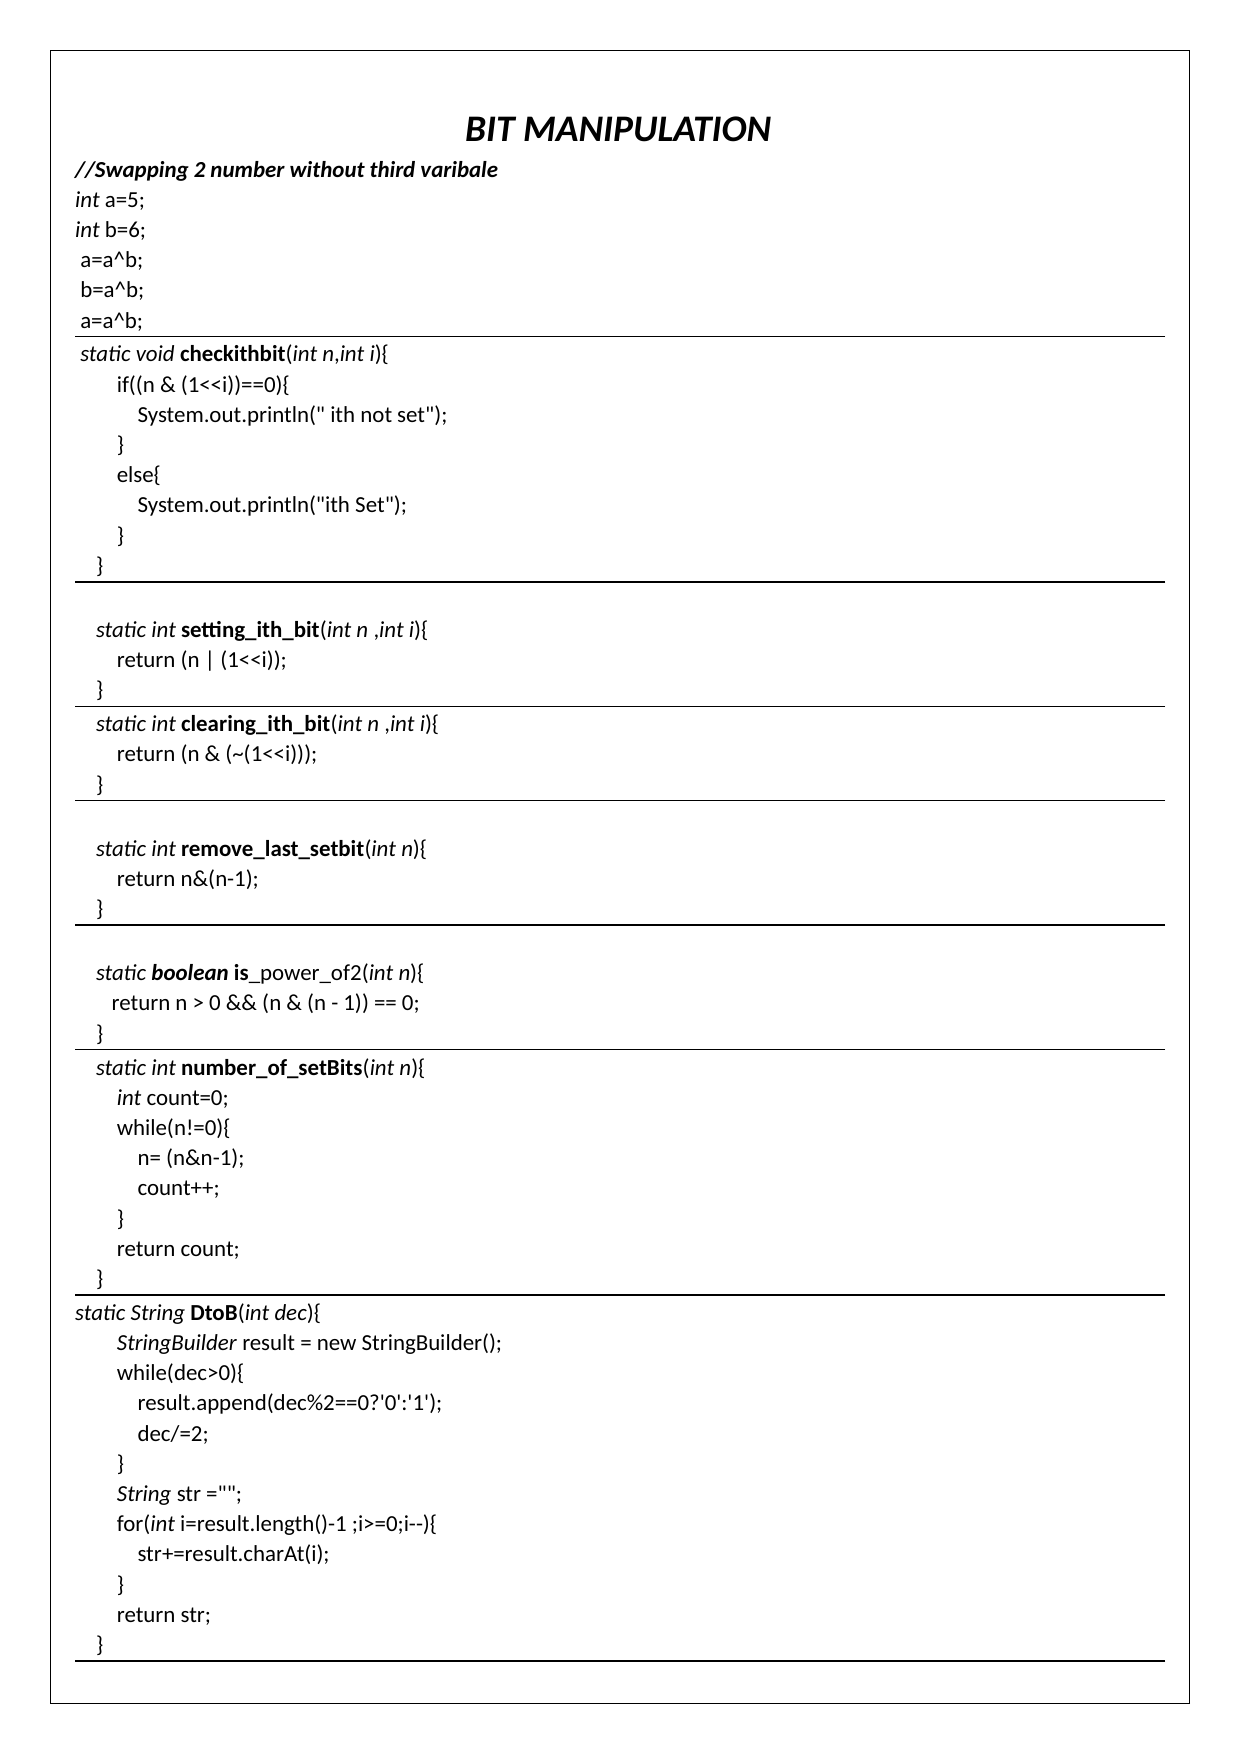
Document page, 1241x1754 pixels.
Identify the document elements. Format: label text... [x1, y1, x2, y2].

text dec/=2; [75, 1419, 1165, 1447]
text int a=5; [75, 185, 1165, 213]
text static String DtoB(int dec){ [75, 1298, 1165, 1326]
text String str =""; [75, 1479, 1165, 1507]
text } [75, 430, 1165, 458]
text return count; [75, 1234, 1165, 1262]
text a=a^b; [75, 245, 1165, 273]
text System.out.println("ith Set"); [75, 491, 1165, 519]
text static boolean is_power_of2(int n){ [75, 958, 1165, 986]
text StringBuilder result = new StringBuilder(); [75, 1328, 1165, 1356]
text static int clearing_ith_bit(int n ,int i){ [75, 709, 1165, 737]
text return (n | (1<<i)); [75, 645, 1165, 673]
text static int number_of_setBits(int n){ [75, 1053, 1165, 1081]
text result.append(dec%2==0?'0':'1'); [75, 1388, 1165, 1417]
text a=a^b; [75, 306, 1165, 336]
text return str; [75, 1600, 1165, 1628]
text return n > 0 && (n & (n - 1)) == 0; [75, 988, 1165, 1017]
text if((n & (1<<i))==0){ [75, 370, 1165, 398]
text } [75, 1019, 1165, 1049]
text } [75, 894, 1165, 924]
text n= (n&n-1); [75, 1143, 1165, 1171]
text return n&(n-1); [75, 864, 1165, 892]
text } [75, 676, 1165, 706]
text b=a^b; [75, 276, 1165, 303]
text count++; [75, 1173, 1165, 1201]
text else{ [75, 460, 1165, 488]
text while(dec>0){ [75, 1358, 1165, 1386]
text System.out.println(" ith not set"); [75, 400, 1165, 428]
text str+=result.charAt(i); [75, 1539, 1165, 1568]
text } [75, 770, 1165, 800]
text } [75, 1264, 1165, 1294]
text } [75, 1204, 1165, 1232]
text } [75, 551, 1165, 581]
text BIT MANIPULATION [75, 105, 1165, 151]
text } [75, 521, 1165, 549]
text while(n!=0){ [75, 1113, 1165, 1141]
text } [75, 1449, 1165, 1477]
text } [75, 1570, 1165, 1598]
text int count=0; [75, 1083, 1165, 1111]
text for(int i=result.length()-1 ;i>=0;i--){ [75, 1509, 1165, 1537]
text int b=6; [75, 215, 1165, 243]
text //Swapping 2 number without third varibale [75, 155, 1165, 183]
text static void checkithbit(int n,int i){ [75, 339, 1165, 368]
text static int setting_ith_bit(int n ,int i){ [75, 615, 1165, 643]
text } [75, 1630, 1165, 1660]
text static int remove_last_setbit(int n){ [75, 834, 1165, 862]
text return (n & (~(1<<i))); [75, 739, 1165, 768]
